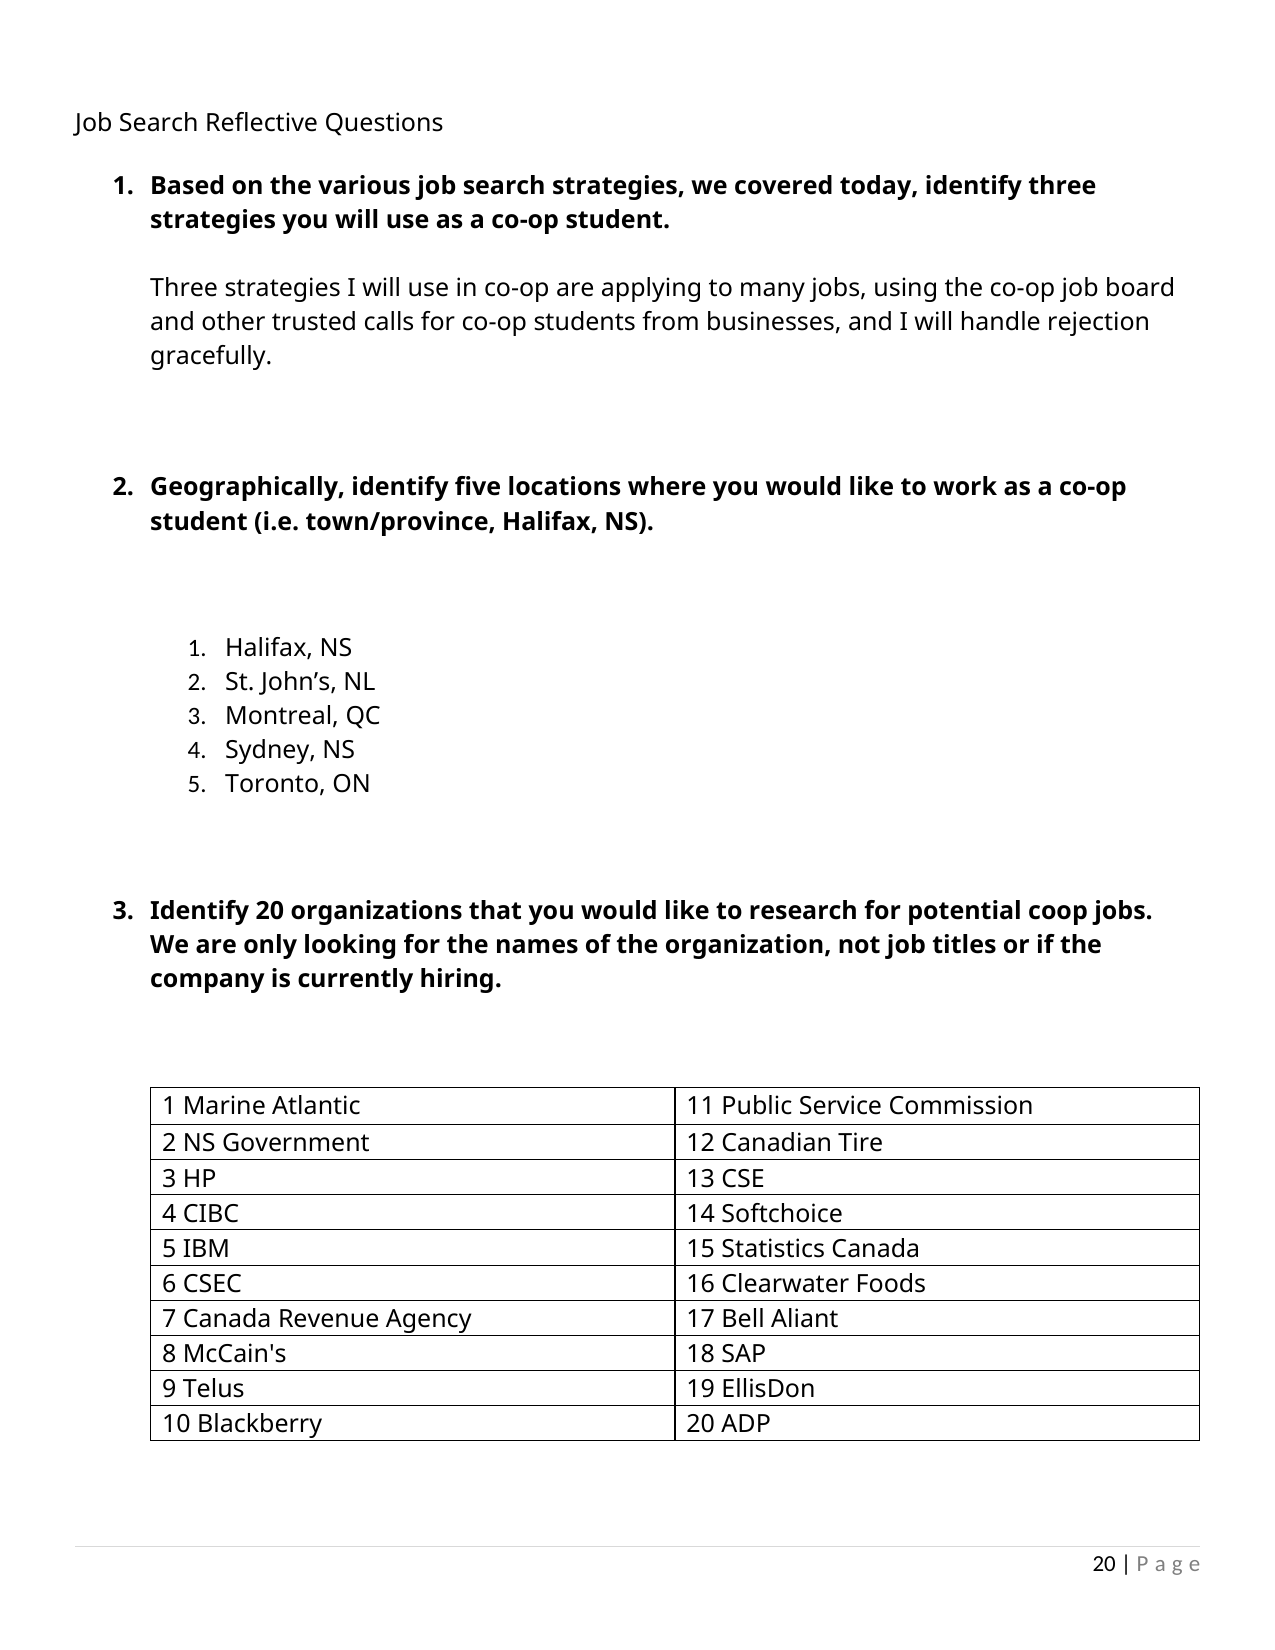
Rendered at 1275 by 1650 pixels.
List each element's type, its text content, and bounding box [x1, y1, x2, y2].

table_header 1 Marine Atlantic [151, 1088, 674, 1124]
table_cell 7 Canada Revenue Agency [151, 1301, 674, 1335]
list Based on the various job search strategies, we covered today, identify three strategies you will use as a co-op student. [112, 167, 1200, 236]
table_cell 12 Canadian Tire [676, 1125, 1199, 1159]
table_cell 8 McCain's [151, 1336, 674, 1370]
table_cell 6 CSEC [151, 1266, 674, 1299]
table_cell 20 ADP [676, 1406, 1199, 1440]
table_cell 4 CIBC [151, 1195, 674, 1229]
list Halifax, NS [187, 629, 1200, 664]
list Montreal, QC [187, 698, 1200, 732]
list Three strategies I will use in co-op are applying to many jobs, using the co-op job board and other trusted calls for co-op students from businesses, and I will handle rejection gracefully. [150, 269, 1200, 372]
table_header 11 Public Service Commission [676, 1088, 1199, 1124]
list Sydney, NS [187, 732, 1200, 766]
table_cell 19 EllisDon [676, 1371, 1199, 1405]
list St. John’s, NL [187, 664, 1200, 698]
list Identify 20 organizations that you would like to research for potential coop jobs. We are only looking for the names of the organization, not job titles or if the company is currently hiring. [112, 892, 1200, 994]
table_cell 15 Statistics Canada [676, 1230, 1199, 1264]
table_cell 2 NS Government [151, 1125, 674, 1159]
text Job Search Reflective Questions [75, 104, 1200, 138]
table_cell 17 Bell Aliant [676, 1301, 1199, 1335]
list Geographically, identify five locations where you would like to work as a co-op student (i.e. town/province, Halifax, NS). [112, 469, 1200, 537]
table_cell 18 SAP [676, 1336, 1199, 1370]
table_cell 3 HP [151, 1160, 674, 1194]
list Toronto, ON [187, 766, 1200, 800]
table_cell 5 IBM [151, 1230, 674, 1264]
table_cell 10 Blackberry [151, 1406, 674, 1440]
table_cell 13 CSE [676, 1160, 1199, 1194]
table_cell 14 Softchoice [676, 1195, 1199, 1229]
table_cell 16 Clearwater Foods [676, 1266, 1199, 1299]
table_cell 9 Telus [151, 1371, 674, 1405]
